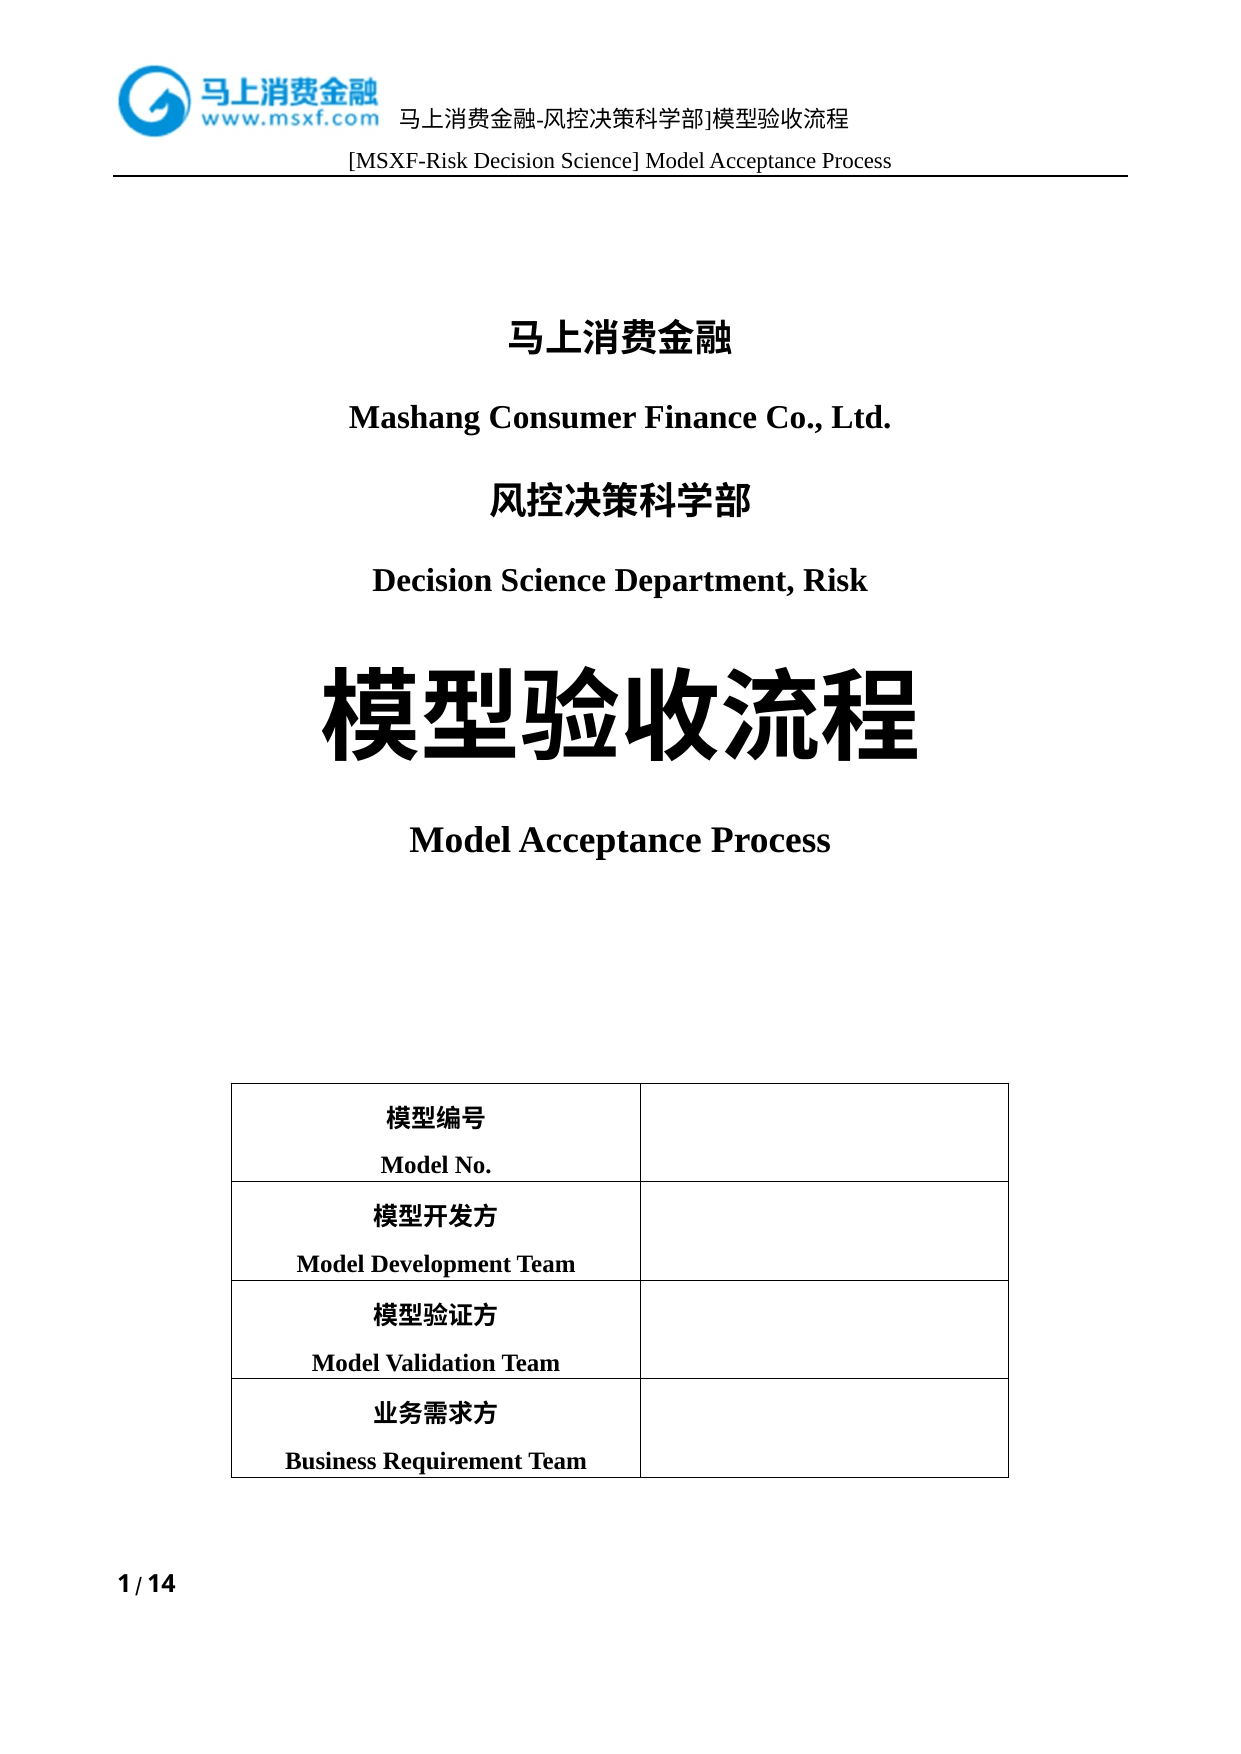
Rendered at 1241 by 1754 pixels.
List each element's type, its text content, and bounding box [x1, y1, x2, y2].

picture [112, 46, 400, 147]
text 马上消费金融 [112, 303, 1128, 368]
text 风控决策科学部 [112, 465, 1128, 530]
text Decision Science Department, Risk [112, 546, 1128, 611]
text Mashang Consumer Finance Co., Ltd. [112, 384, 1128, 449]
table_cell 模型开发方 Model Development Team [232, 1182, 640, 1280]
table_cell 模型验证方 Model Validation Team [232, 1281, 640, 1378]
table_cell [641, 1281, 1008, 1378]
table_cell [641, 1182, 1008, 1280]
text 模型验收流程 [112, 628, 1128, 790]
table_header 模型编号 Model No. [232, 1084, 640, 1181]
table_cell 业务需求方 Business Requirement Team [232, 1379, 640, 1477]
text Model Acceptance Process [112, 806, 1128, 871]
table_cell [641, 1379, 1008, 1477]
table_header [641, 1084, 1008, 1181]
